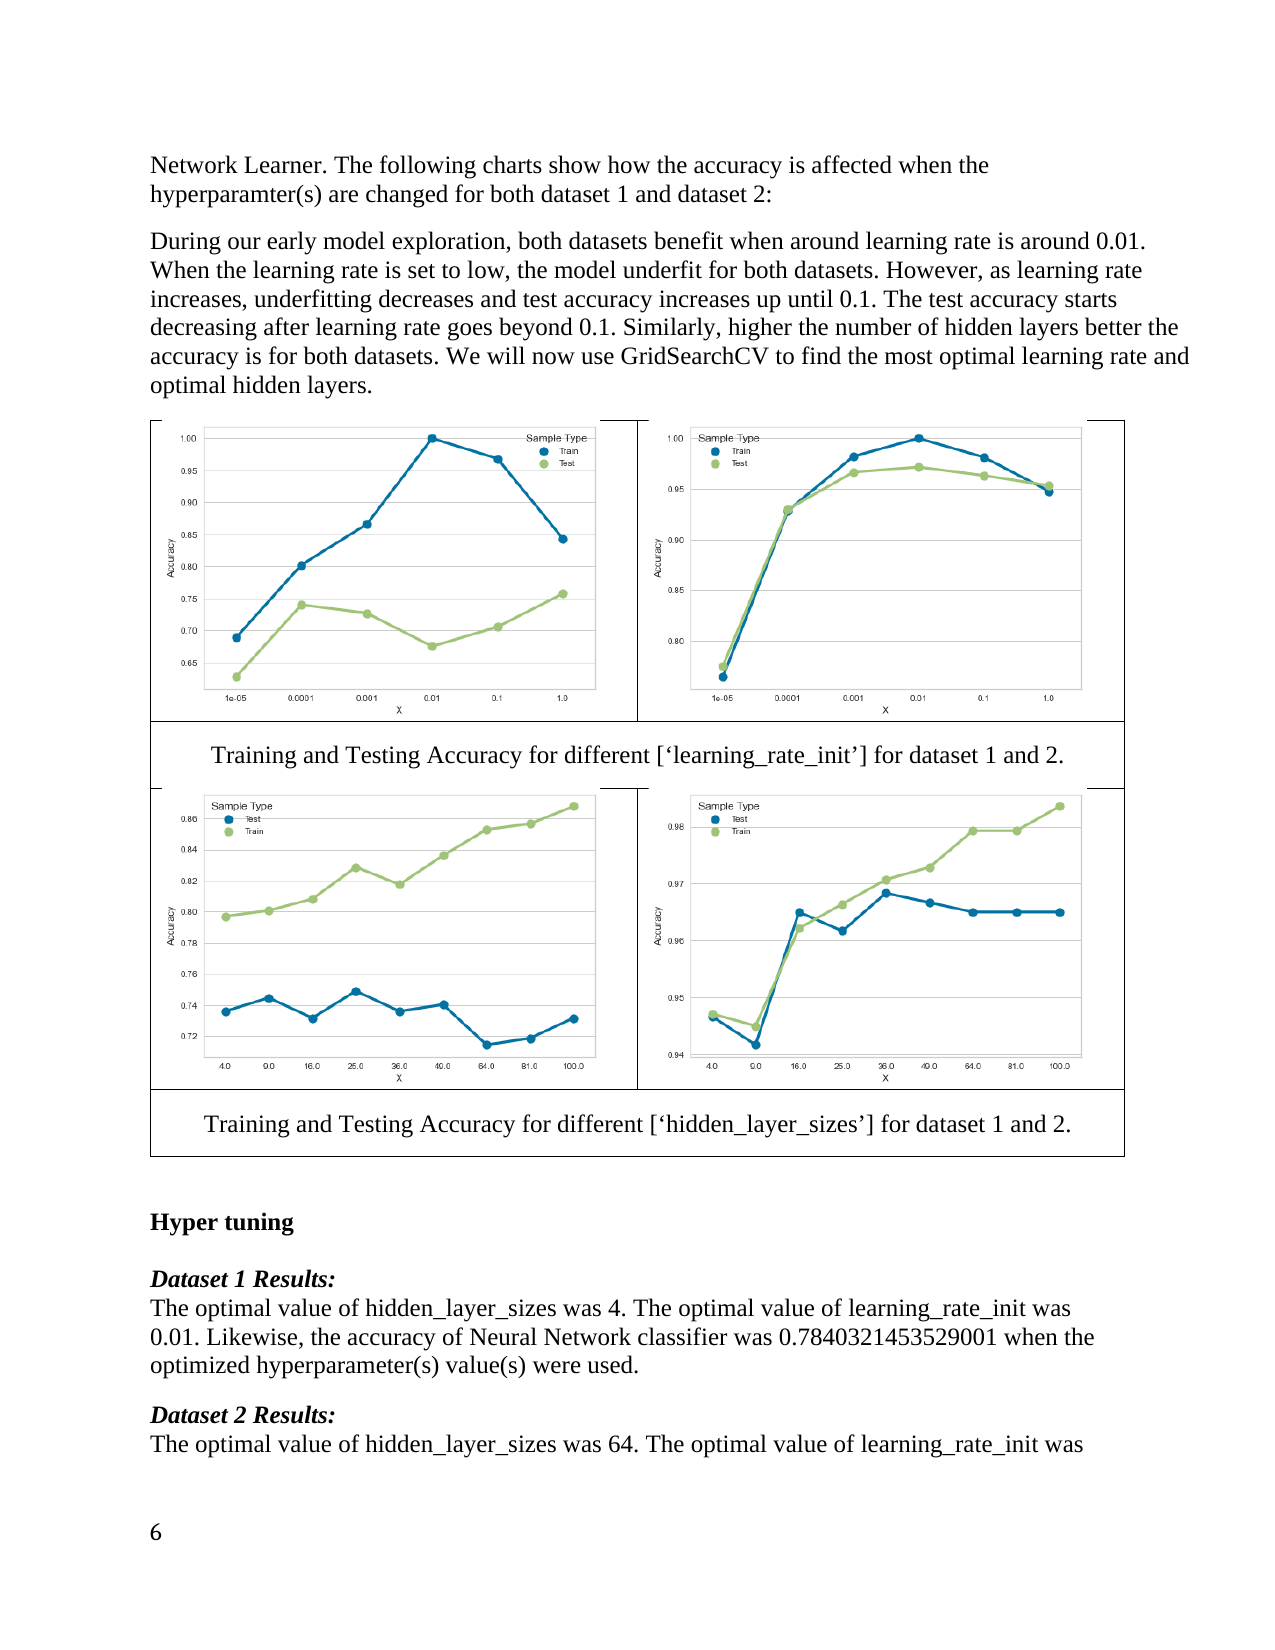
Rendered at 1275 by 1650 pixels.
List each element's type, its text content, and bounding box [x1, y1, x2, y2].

table_cell Training and Testing Accuracy for different [‘hidden_layer_sizes’] for dataset 1 and 2. [151, 1090, 1124, 1156]
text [150, 1400, 1125, 1458]
text During our early model exploration, both datasets benefit when around learning rate is around 0.01. When the learning rate is set to low, the model underfit for both datasets. However, as learning rate increases, underfitting decreases and test accuracy increases up until 0.1. The test accuracy starts decreasing after learning rate goes beyond 0.1. Similarly, higher the number of hidden layers better the accuracy is for both datasets. We will now use GridSearchCV to find the most optimal learning rate and optimal hidden layers. [150, 226, 1200, 399]
table_header [600, 421, 637, 721]
table_cell [1087, 789, 1124, 1089]
table_cell [600, 789, 637, 1089]
picture [161, 420, 600, 721]
table_header [638, 421, 648, 721]
text Hyper tuning Dataset 1 Results: The optimal value of hidden_layer_sizes was 4. The optimal value of learning_rate_init was 0.01. Likewise, the accuracy of Neural Network classifier was 0.7840321453529001 when the optimized hyperparameter(s) value(s) were used. [150, 1207, 1125, 1379]
table_cell Training and Testing Accuracy for different [‘learning_rate_init’] for dataset 1 and 2. [151, 722, 1124, 788]
table_header [1087, 421, 1124, 721]
table_cell [638, 789, 648, 1089]
picture [648, 788, 1087, 1089]
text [150, 150, 1125, 207]
table_cell [151, 789, 161, 1089]
picture [648, 420, 1087, 721]
table_header [151, 421, 161, 721]
picture [161, 788, 600, 1089]
